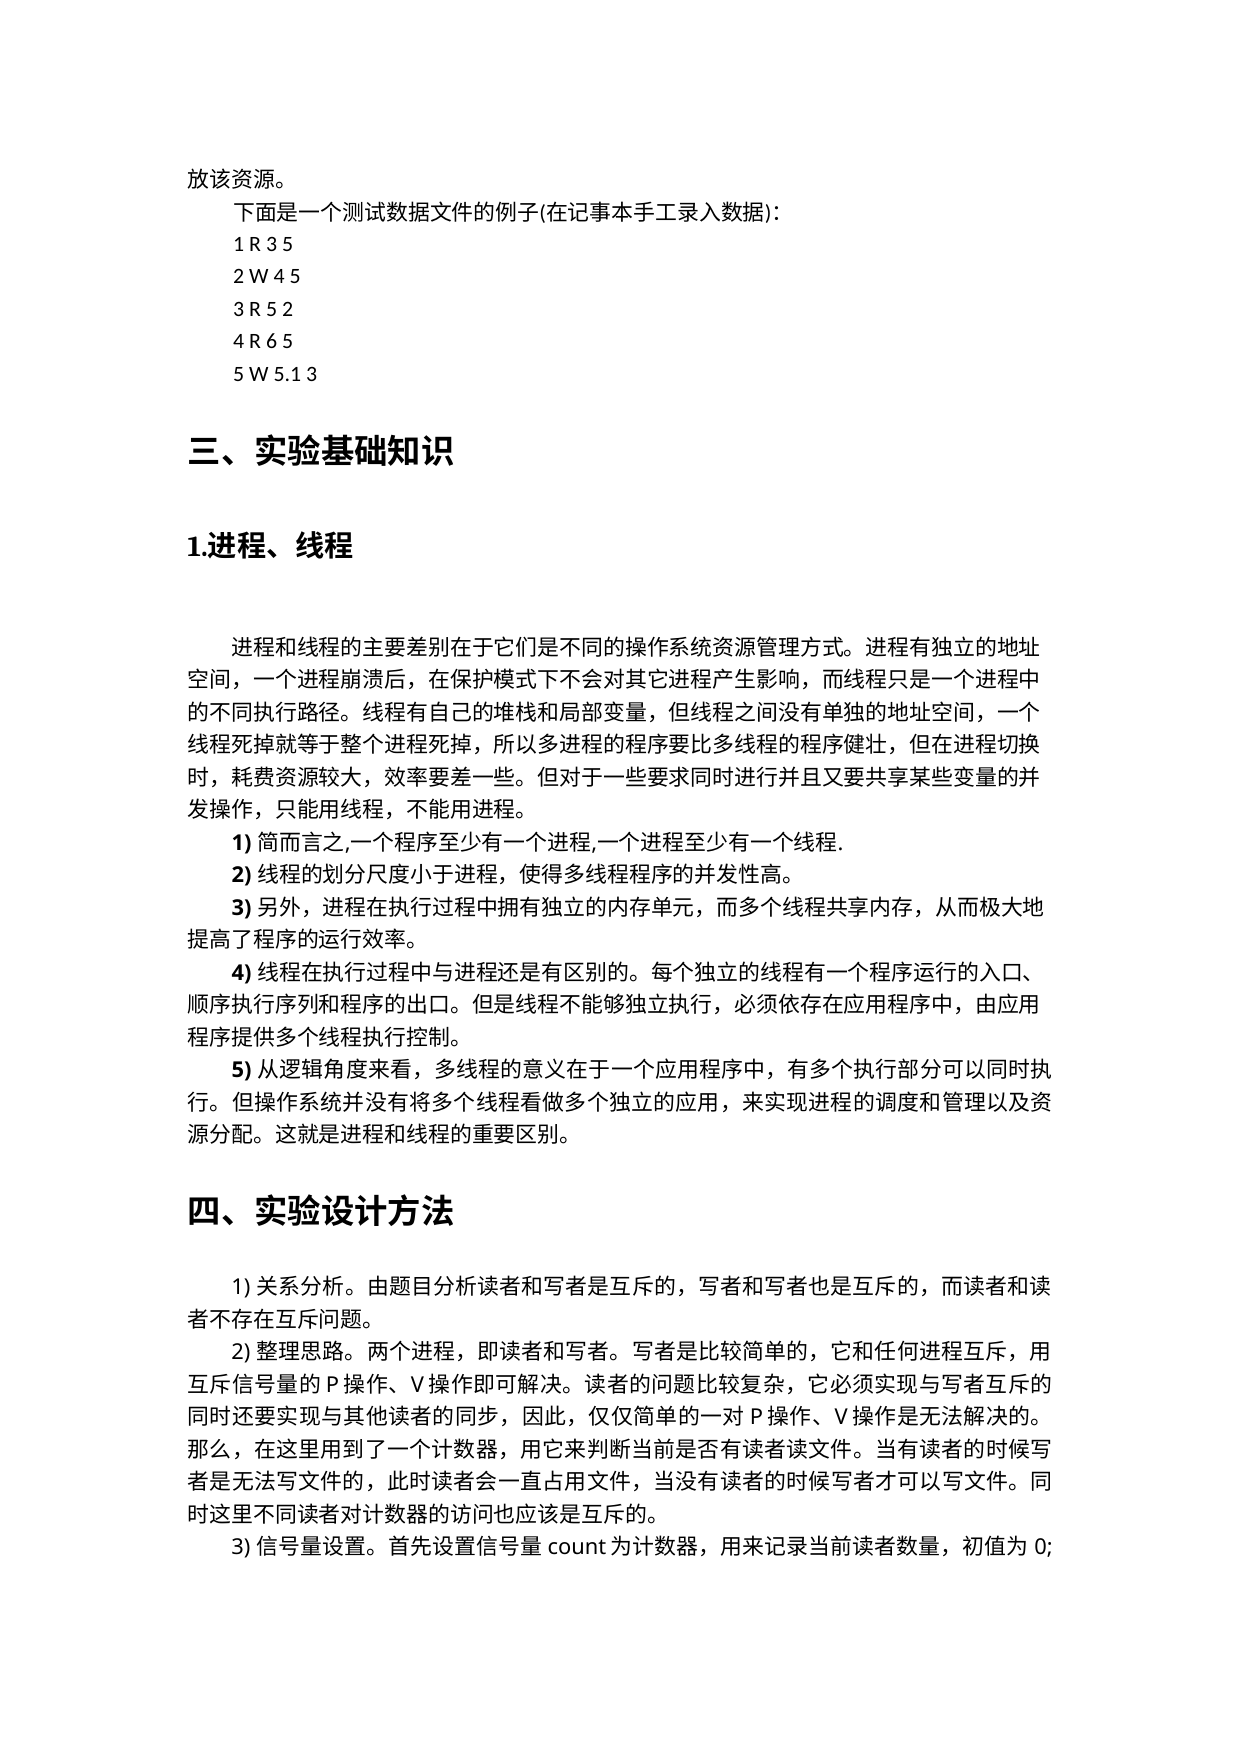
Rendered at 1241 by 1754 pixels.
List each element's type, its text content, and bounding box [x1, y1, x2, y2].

text 2) 线程的划分尺度小于进程，使得多线程程序的并发性高。 [187, 857, 1053, 889]
text 4) 线程在执行过程中与进程还是有区别的。每个独立的线程有一个程序运行的入口、顺序执行序列和程序的出口。但是线程不能够独立执行，必须依存在应用程序中，由应用程序提供多个线程执行控制。 [187, 954, 1053, 1052]
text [187, 162, 1053, 194]
text 5) 从逻辑角度来看，多线程的意义在于一个应用程序中，有多个执行部分可以同时执行。但操作系统并没有将多个线程看做多个独立的应用，来实现进程的调度和管理以及资源分配。这就是进程和线程的重要区别。 [187, 1052, 1053, 1149]
subtitle 三、实验基础知识 [187, 417, 1053, 482]
subtitle 1.进程、线程 [187, 511, 1053, 576]
subtitle 四、实验设计方法 [187, 1177, 1053, 1242]
text 1) 简而言之,一个程序至少有一个进程,一个进程至少有一个线程. [187, 824, 1053, 857]
text 1 R 3 5 [187, 227, 1053, 259]
text 5 W 5.1 3 [187, 357, 1053, 389]
text 2 W 4 5 [187, 259, 1053, 292]
text 2) 整理思路。两个进程，即读者和写者。写者是比较简单的，它和任何进程互斥，用互斥信号量的P操作、V操作即可解决。读者的问题比较复杂，它必须实现与写者互斥的同时还要实现与其他读者的同步，因此，仅仅简单的一对P操作、V操作是无法解决的。那么，在这里用到了一个计数器，用它来判断当前是否有读者读文件。当有读者的时候写者是无法写文件的，此时读者会一直占用文件，当没有读者的时候写者才可以写文件。同时这里不同读者对计数器的访问也应该是互斥的。 [187, 1334, 1053, 1529]
text 1) 关系分析。由题目分析读者和写者是互斥的，写者和写者也是互斥的，而读者和读者不存在互斥问题。 [187, 1269, 1053, 1334]
text 3) 另外，进程在执行过程中拥有独立的内存单元，而多个线程共享内存，从而极大地提高了程序的运行效率。 [187, 889, 1053, 954]
text 4 R 6 5 [187, 324, 1053, 357]
text 进程和线程的主要差别在于它们是不同的操作系统资源管理方式。进程有独立的地址空间，一个进程崩溃后，在保护模式下不会对其它进程产生影响，而线程只是一个进程中的不同执行路径。线程有自己的堆栈和局部变量，但线程之间没有单独的地址空间，一个线程死掉就等于整个进程死掉，所以多进程的程序要比多线程的程序健壮，但在进程切换时，耗费资源较大，效率要差一些。但对于一些要求同时进行并且又要共享某些变量的并发操作，只能用线程，不能用进程。 [187, 629, 1053, 824]
text 3 R 5 2 [187, 292, 1053, 324]
text 下面是一个测试数据文件的例子(在记事本手工录入数据)： [187, 194, 1053, 227]
